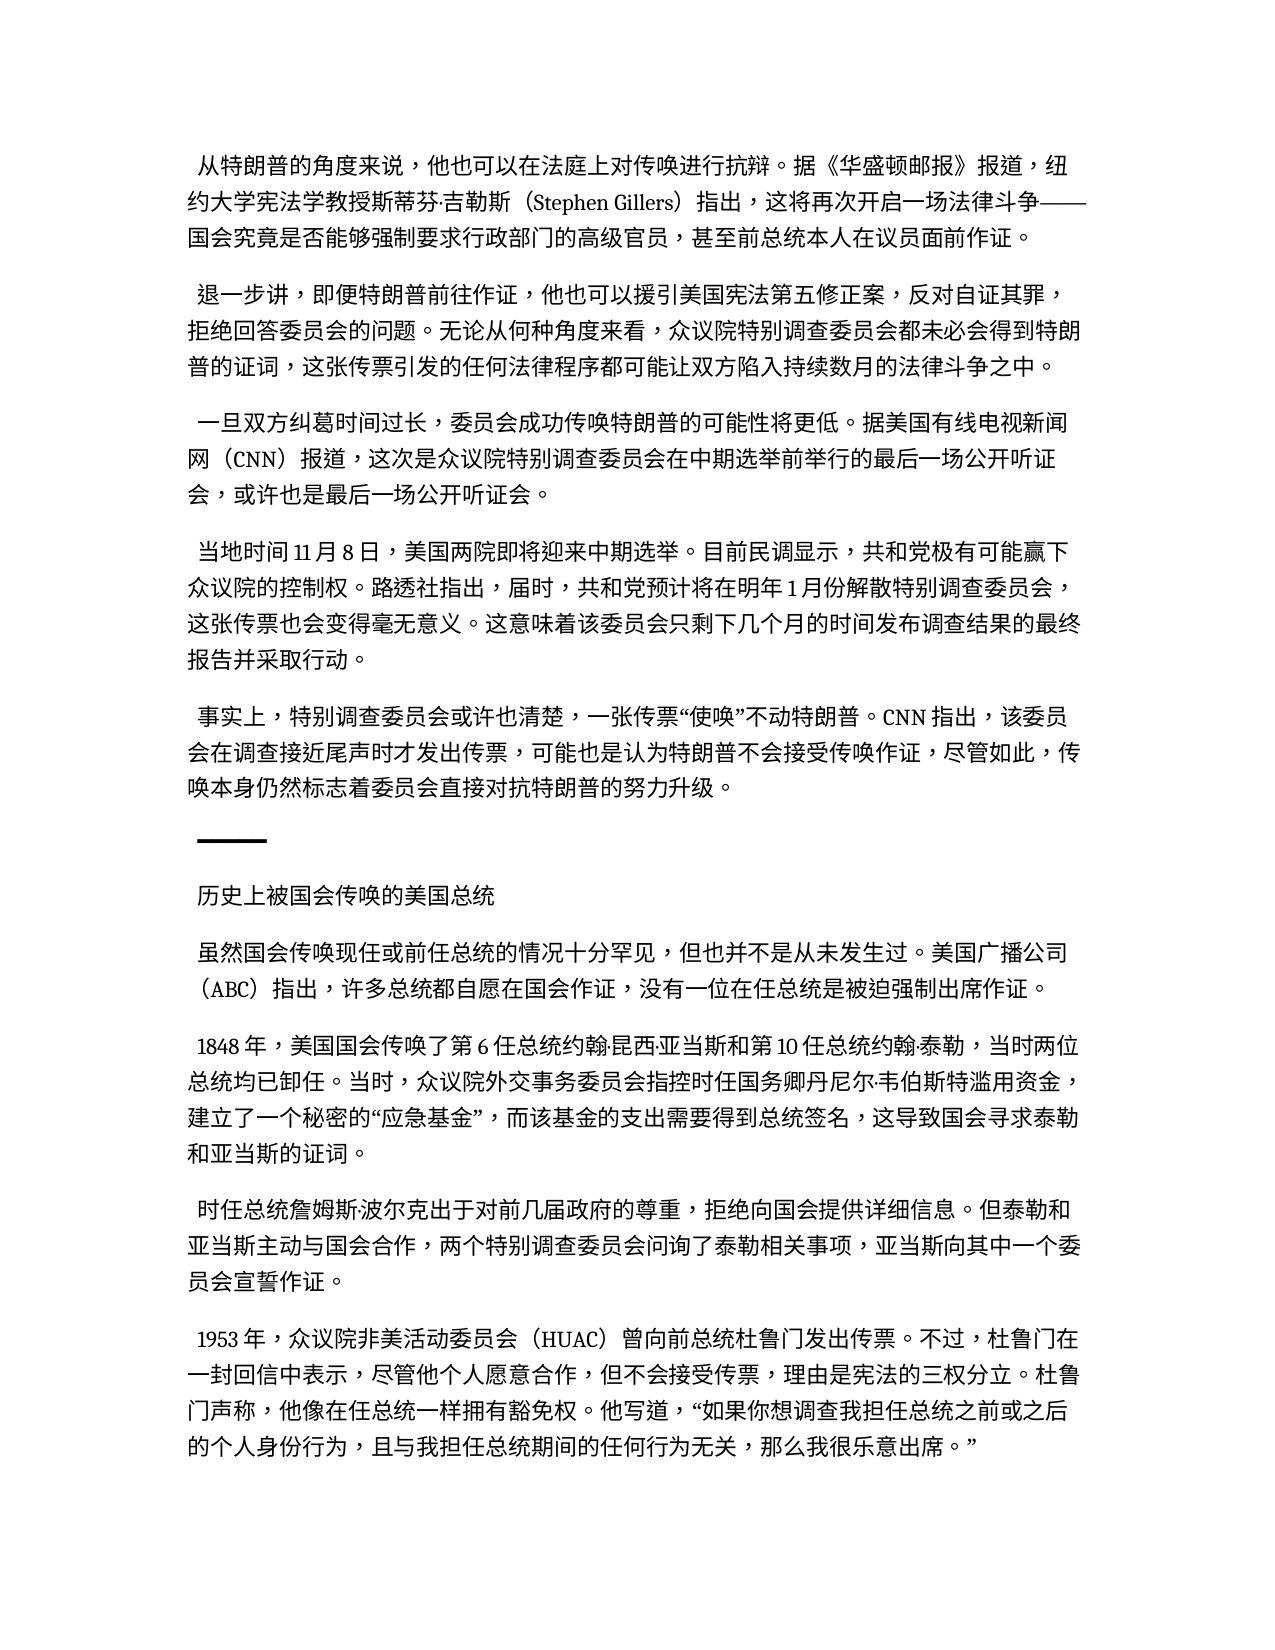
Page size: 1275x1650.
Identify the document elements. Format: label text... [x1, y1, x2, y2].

text 1848年，美国国会传唤了第6任总统约翰·昆西·亚当斯和第10任总统约翰·泰勒，当时两位总统均已卸任。当时，众议院外交事务委员会指控时任国务卿丹尼尔·韦伯斯特滥用资金，建立了一个秘密的“应急基金”，而该基金的支出需要得到总统签名，这导致国会寻求泰勒和亚当斯的证词。 [187, 1030, 1087, 1169]
text 时任总统詹姆斯·波尔克出于对前几届政府的尊重，拒绝向国会提供详细信息。但泰勒和亚当斯主动与国会合作，两个特别调查委员会问询了泰勒相关事项，亚当斯向其中一个委员会宣誓作证。 [187, 1194, 1087, 1297]
text 退一步讲，即便特朗普前往作证，他也可以援引美国宪法第五修正案，反对自证其罪，拒绝回答委员会的问题。无论从何种角度来看，众议院特别调查委员会都未必会得到特朗普的证词，这张传票引发的任何法律程序都可能让双方陷入持续数月的法律斗争之中。 [187, 279, 1087, 382]
text 一旦双方纠葛时间过长，委员会成功传唤特朗普的可能性将更低。据美国有线电视新闻网（CNN）报道，这次是众议院特别调查委员会在中期选举前举行的最后一场公开听证会，或许也是最后一场公开听证会。 [187, 407, 1087, 510]
text ━━━━━ [187, 829, 1087, 856]
text 历史上被国会传唤的美国总统 [187, 880, 1087, 911]
text 事实上，特别调查委员会或许也清楚，一张传票“使唤”不动特朗普。CNN指出，该委员会在调查接近尾声时才发出传票，可能也是认为特朗普不会接受传唤作证，尽管如此，传唤本身仍然标志着委员会直接对抗特朗普的努力升级。 [187, 701, 1087, 804]
text 1953年，众议院非美活动委员会（HUAC）曾向前总统杜鲁门发出传票。不过，杜鲁门在一封回信中表示，尽管他个人愿意合作，但不会接受传票，理由是宪法的三权分立。杜鲁门声称，他像在任总统一样拥有豁免权。他写道，“如果你想调查我担任总统之前或之后的个人身份行为，且与我担任总统期间的任何行为无关，那么我很乐意出席。” [187, 1323, 1087, 1462]
text 当地时间11月8日，美国两院即将迎来中期选举。目前民调显示，共和党极有可能赢下众议院的控制权。路透社指出，届时，共和党预计将在明年1月份解散特别调查委员会，这张传票也会变得毫无意义。这意味着该委员会只剩下几个月的时间发布调查结果的最终报告并采取行动。 [187, 536, 1087, 675]
text 虽然国会传唤现任或前任总统的情况十分罕见，但也并不是从未发生过。美国广播公司（ABC）指出，许多总统都自愿在国会作证，没有一位在任总统是被迫强制出席作证。 [187, 937, 1087, 1004]
text 从特朗普的角度来说，他也可以在法庭上对传唤进行抗辩。据《华盛顿邮报》报道，纽约大学宪法学教授斯蒂芬·吉勒斯（Stephen Gillers）指出，这将再次开启一场法律斗争——国会究竟是否能够强制要求行政部门的高级官员，甚至前总统本人在议员面前作证。 [187, 150, 1087, 253]
